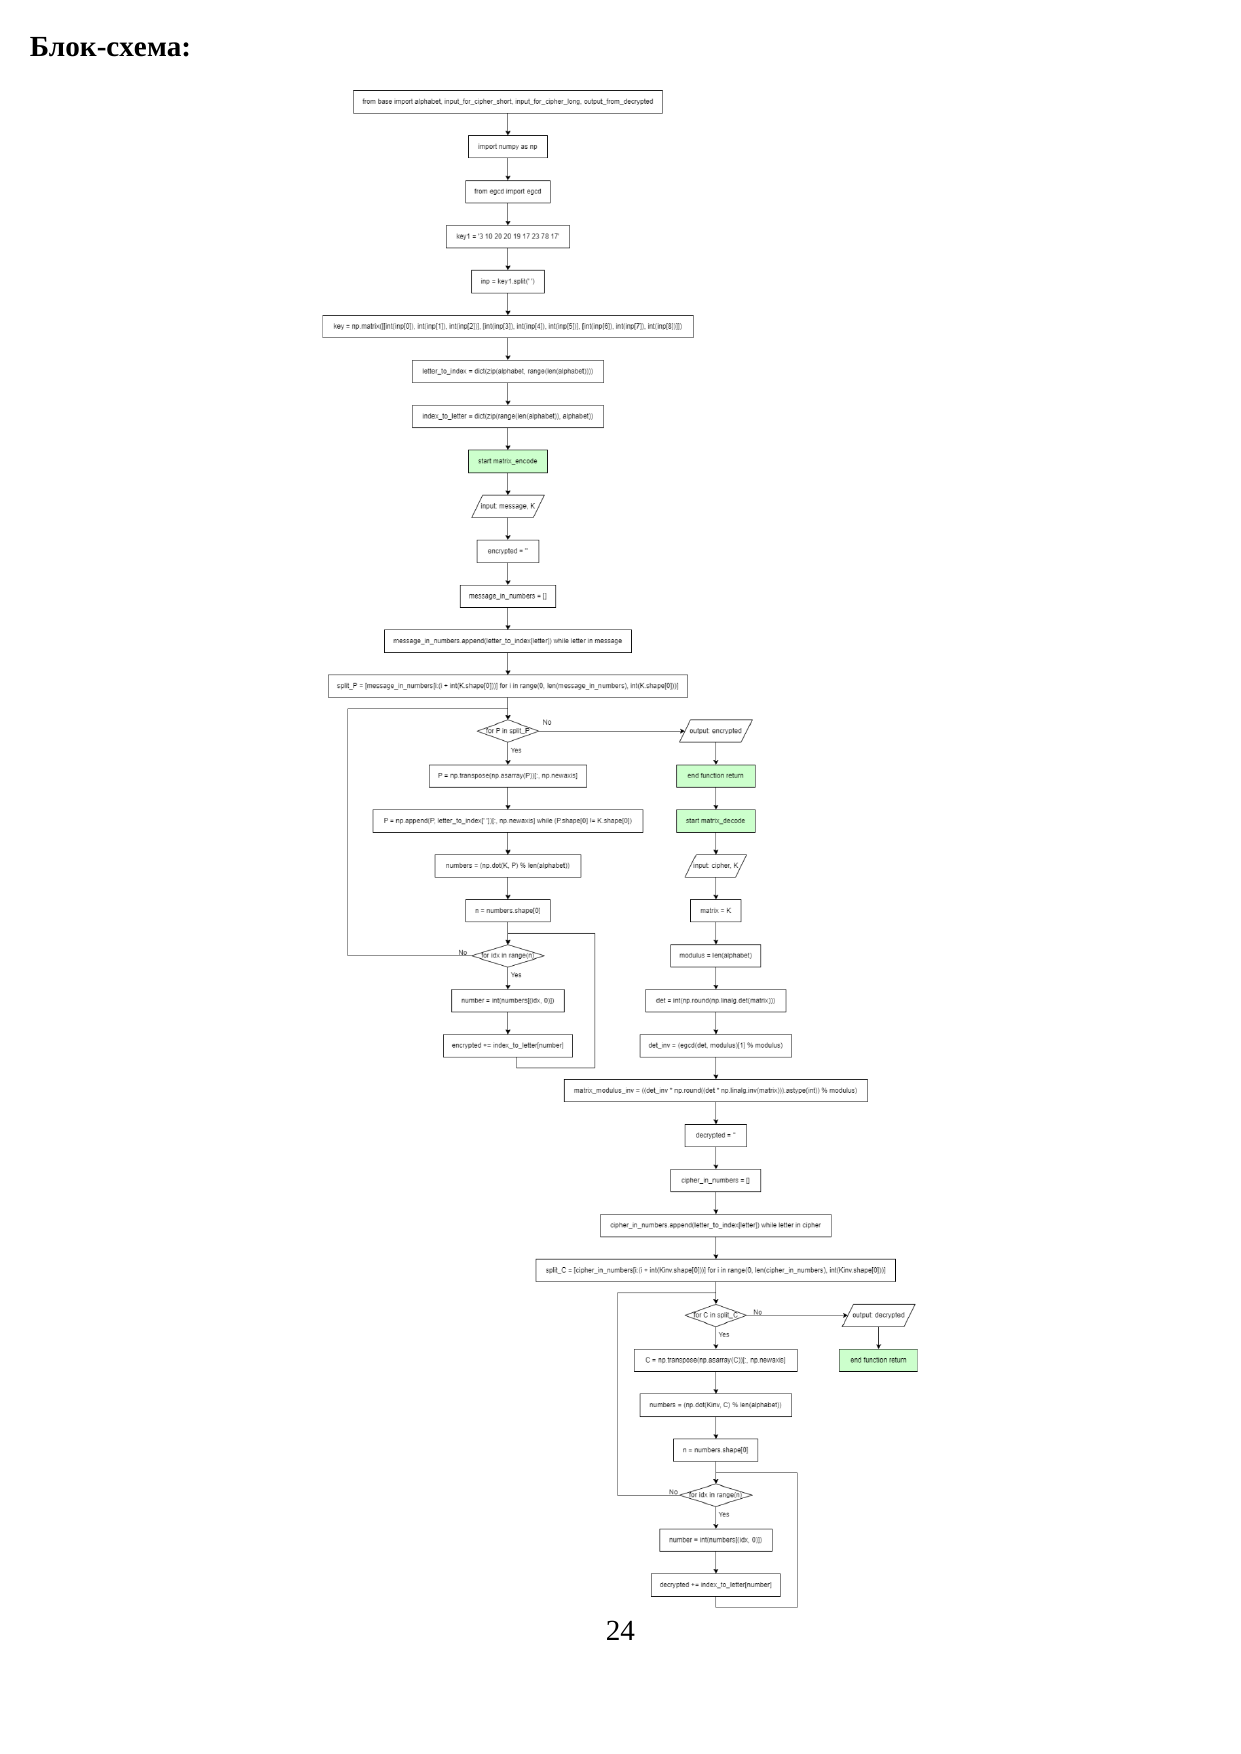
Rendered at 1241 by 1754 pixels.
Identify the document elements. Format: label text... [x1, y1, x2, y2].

text Блок-схема: [29, 29, 1211, 63]
picture [322, 90, 918, 1612]
